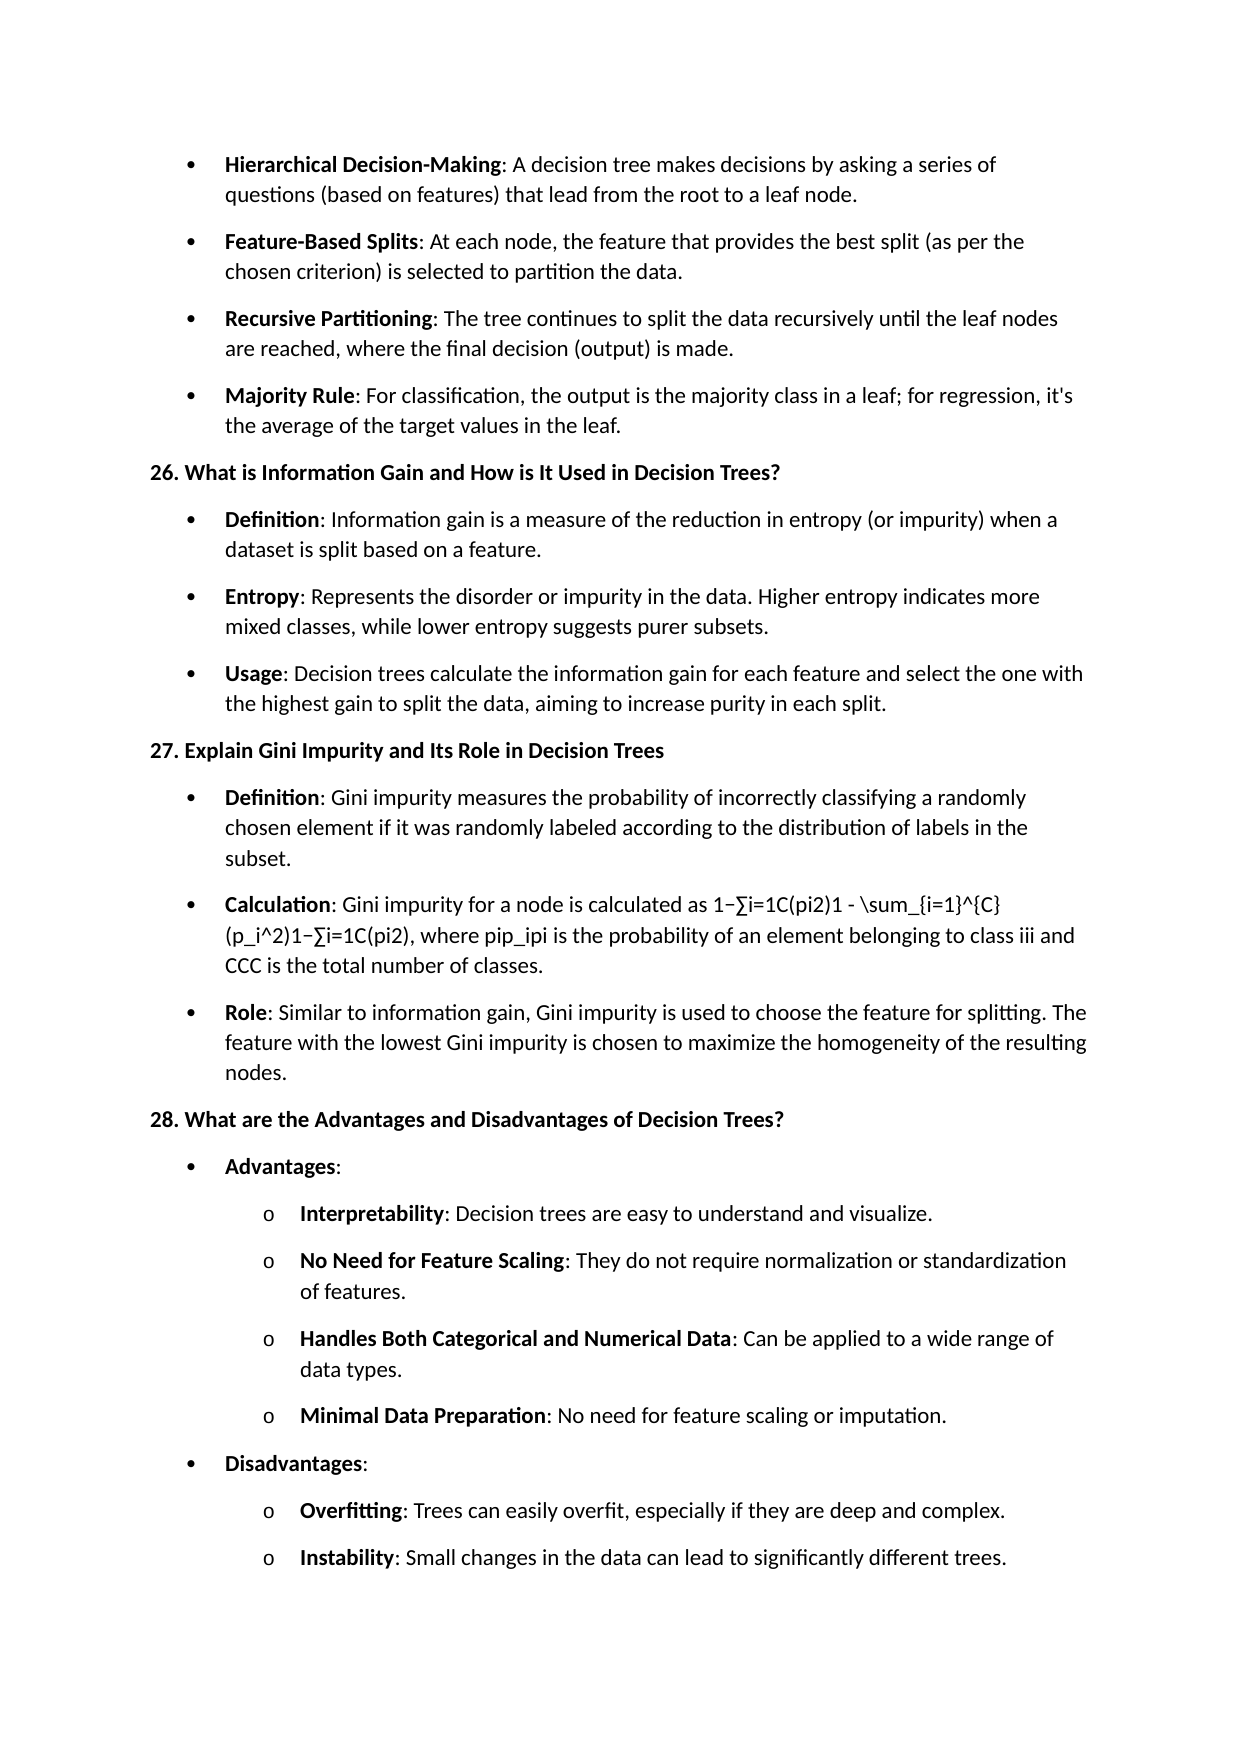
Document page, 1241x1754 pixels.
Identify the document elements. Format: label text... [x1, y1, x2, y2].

list Handles Both Categorical and Numerical Data: Can be applied to a wide range of data types. [262, 1324, 1090, 1383]
list Instability: Small changes in the data can lead to significantly different trees. [262, 1543, 1090, 1572]
list Feature-Based Splits: At each node, the feature that provides the best split (as per the chosen criterion) is selected to partition the data. [187, 227, 1090, 285]
list Overfitting: Trees can easily overfit, especially if they are deep and complex. [262, 1496, 1090, 1524]
list Interpretability: Decision trees are easy to understand and visualize. [262, 1199, 1090, 1227]
list Definition: Gini impurity measures the probability of incorrectly classifying a randomly chosen element if it was randomly labeled according to the distribution of labels in the subset. [187, 783, 1090, 872]
list Hierarchical Decision-Making: A decision tree makes decisions by asking a series of questions (based on features) that lead from the root to a leaf node. [187, 150, 1090, 208]
list Role: Similar to information gain, Gini impurity is used to choose the feature for splitting. The feature with the lowest Gini impurity is chosen to maximize the homogeneity of the resulting nodes. [187, 998, 1090, 1086]
list Minimal Data Preparation: No need for feature scaling or imputation. [262, 1402, 1090, 1430]
list No Need for Feature Scaling: They do not require normalization or standardization of features. [262, 1246, 1090, 1305]
list Majority Rule: For classification, the output is the majority class in a leaf; for regression, it's the average of the target values in the leaf. [187, 381, 1090, 439]
list Usage: Decision trees calculate the information gain for each feature and select the one with the highest gain to split the data, aiming to increase purity in each split. [187, 659, 1090, 718]
text 26. What is Information Gain and How is It Used in Decision Trees? [150, 458, 1090, 486]
list Entropy: Represents the disorder or impurity in the data. Higher entropy indicates more mixed classes, while lower entropy suggests purer subsets. [187, 582, 1090, 641]
list Recursive Partitioning: The tree continues to split the data recursively until the leaf nodes are reached, where the final decision (output) is made. [187, 304, 1090, 362]
list Advantages: [187, 1152, 1090, 1180]
list Definition: Information gain is a measure of the reduction in entropy (or impurity) when a dataset is split based on a feature. [187, 505, 1090, 563]
text 27. Explain Gini Impurity and Its Role in Decision Trees [150, 736, 1090, 764]
list Disadvantages: [187, 1449, 1090, 1477]
list Calculation: Gini impurity for a node is calculated as 1−∑i=1C(pi2)1 - \sum_{i=1}^{C} (p_i^2)1−∑i=1C​(pi2​), where pip_ipi​ is the probability of an element belonging to class iii and CCC is the total number of classes. [187, 891, 1090, 979]
text 28. What are the Advantages and Disadvantages of Decision Trees? [150, 1105, 1090, 1133]
